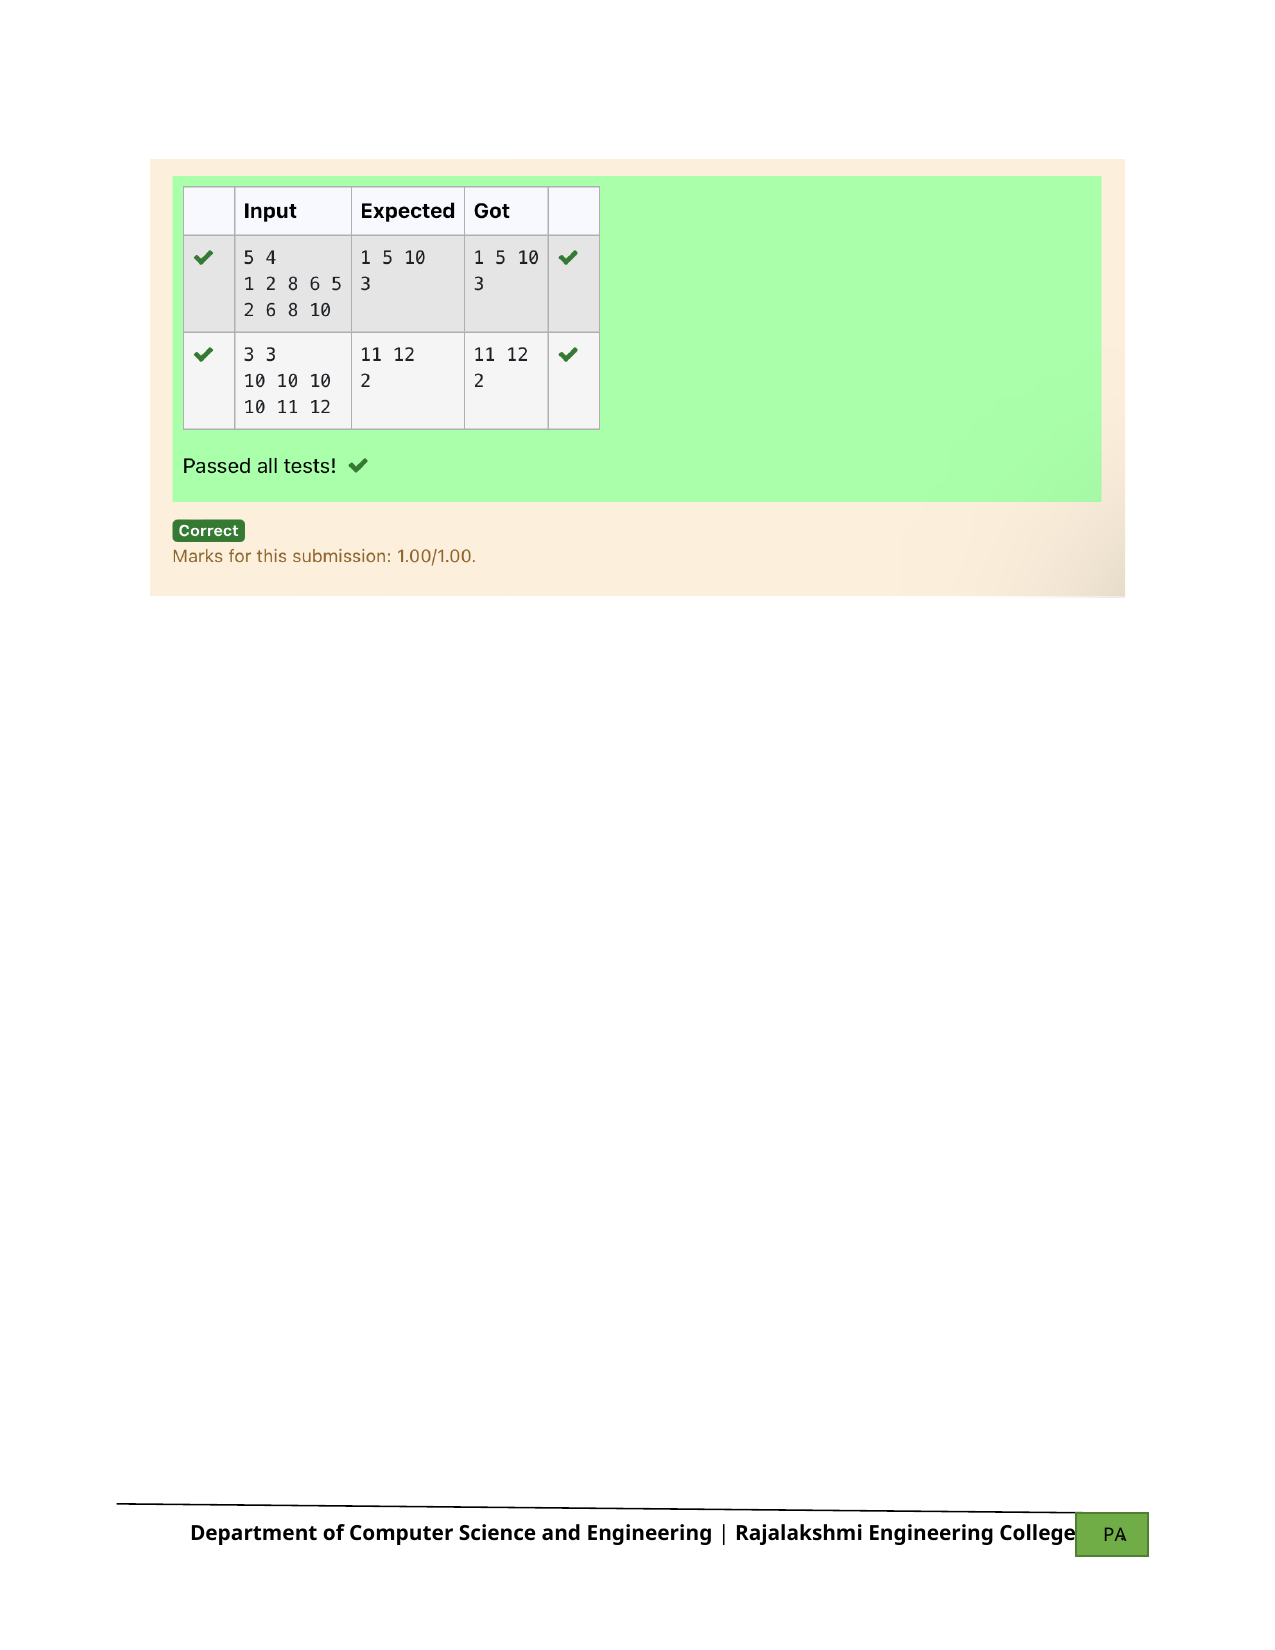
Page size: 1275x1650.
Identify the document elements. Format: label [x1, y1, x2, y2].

picture [150, 150, 1125, 598]
